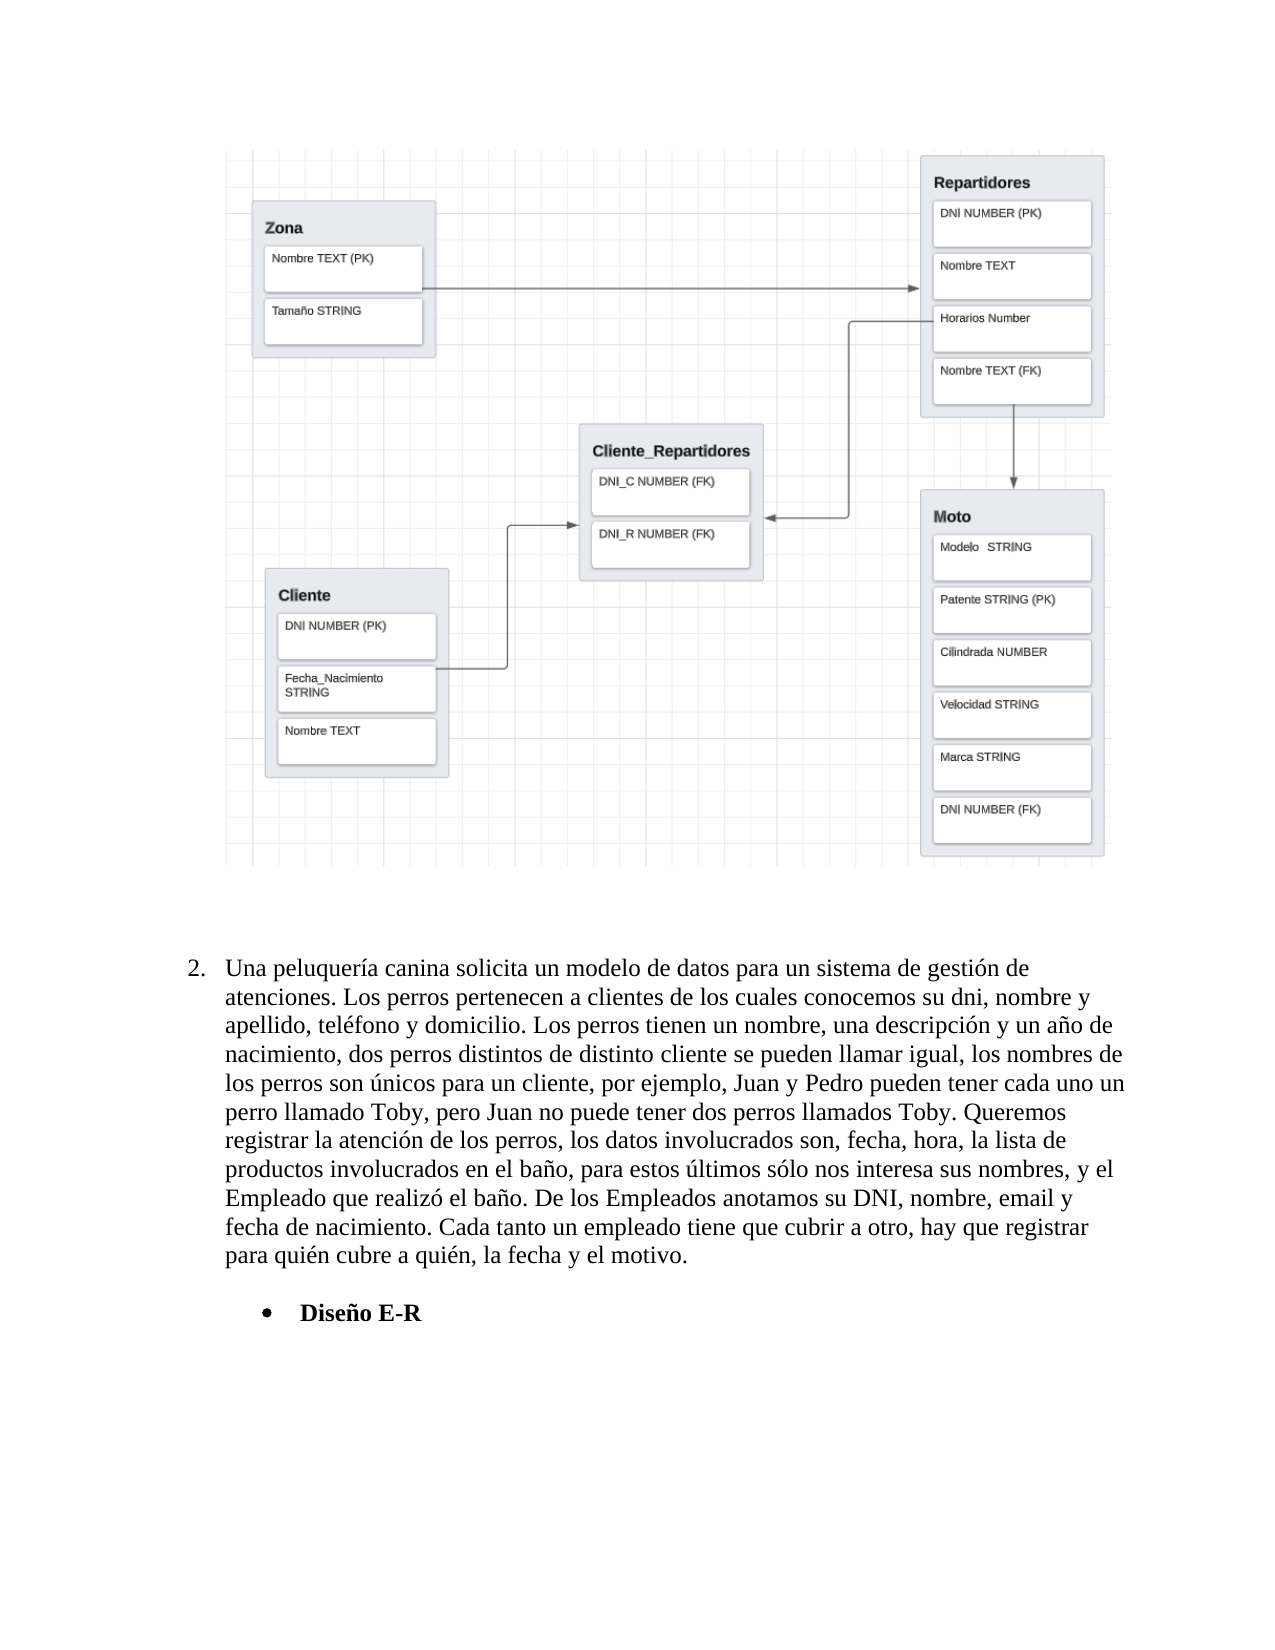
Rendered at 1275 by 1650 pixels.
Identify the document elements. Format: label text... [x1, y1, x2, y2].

list Diseño E-R [262, 1298, 1125, 1327]
picture [225, 150, 1112, 866]
list Una peluquería canina solicita un modelo de datos para un sistema de gestión de atenciones. Los perros pertenecen a clientes de los cuales conocemos su dni, nombre y apellido, teléfono y domicilio. Los perros tienen un nombre, una descripción y un año de nacimiento, dos perros distintos de distinto cliente se pueden llamar igual, los nombres de los perros son únicos para un cliente, por ejemplo, Juan y Pedro pueden tener cada uno un perro llamado Toby, pero Juan no puede tener dos perros llamados Toby. Queremos registrar la atención de los perros, los datos involucrados son, fecha, hora, la lista de productos involucrados en el baño, para estos últimos sólo nos interesa sus nombres, y el Empleado que realizó el baño. De los Empleados anotamos su DNI, nombre, email y fecha de nacimiento. Cada tanto un empleado tiene que cubrir a otro, hay que registrar para quién cubre a quién, la fecha y el motivo. [187, 953, 1125, 1269]
